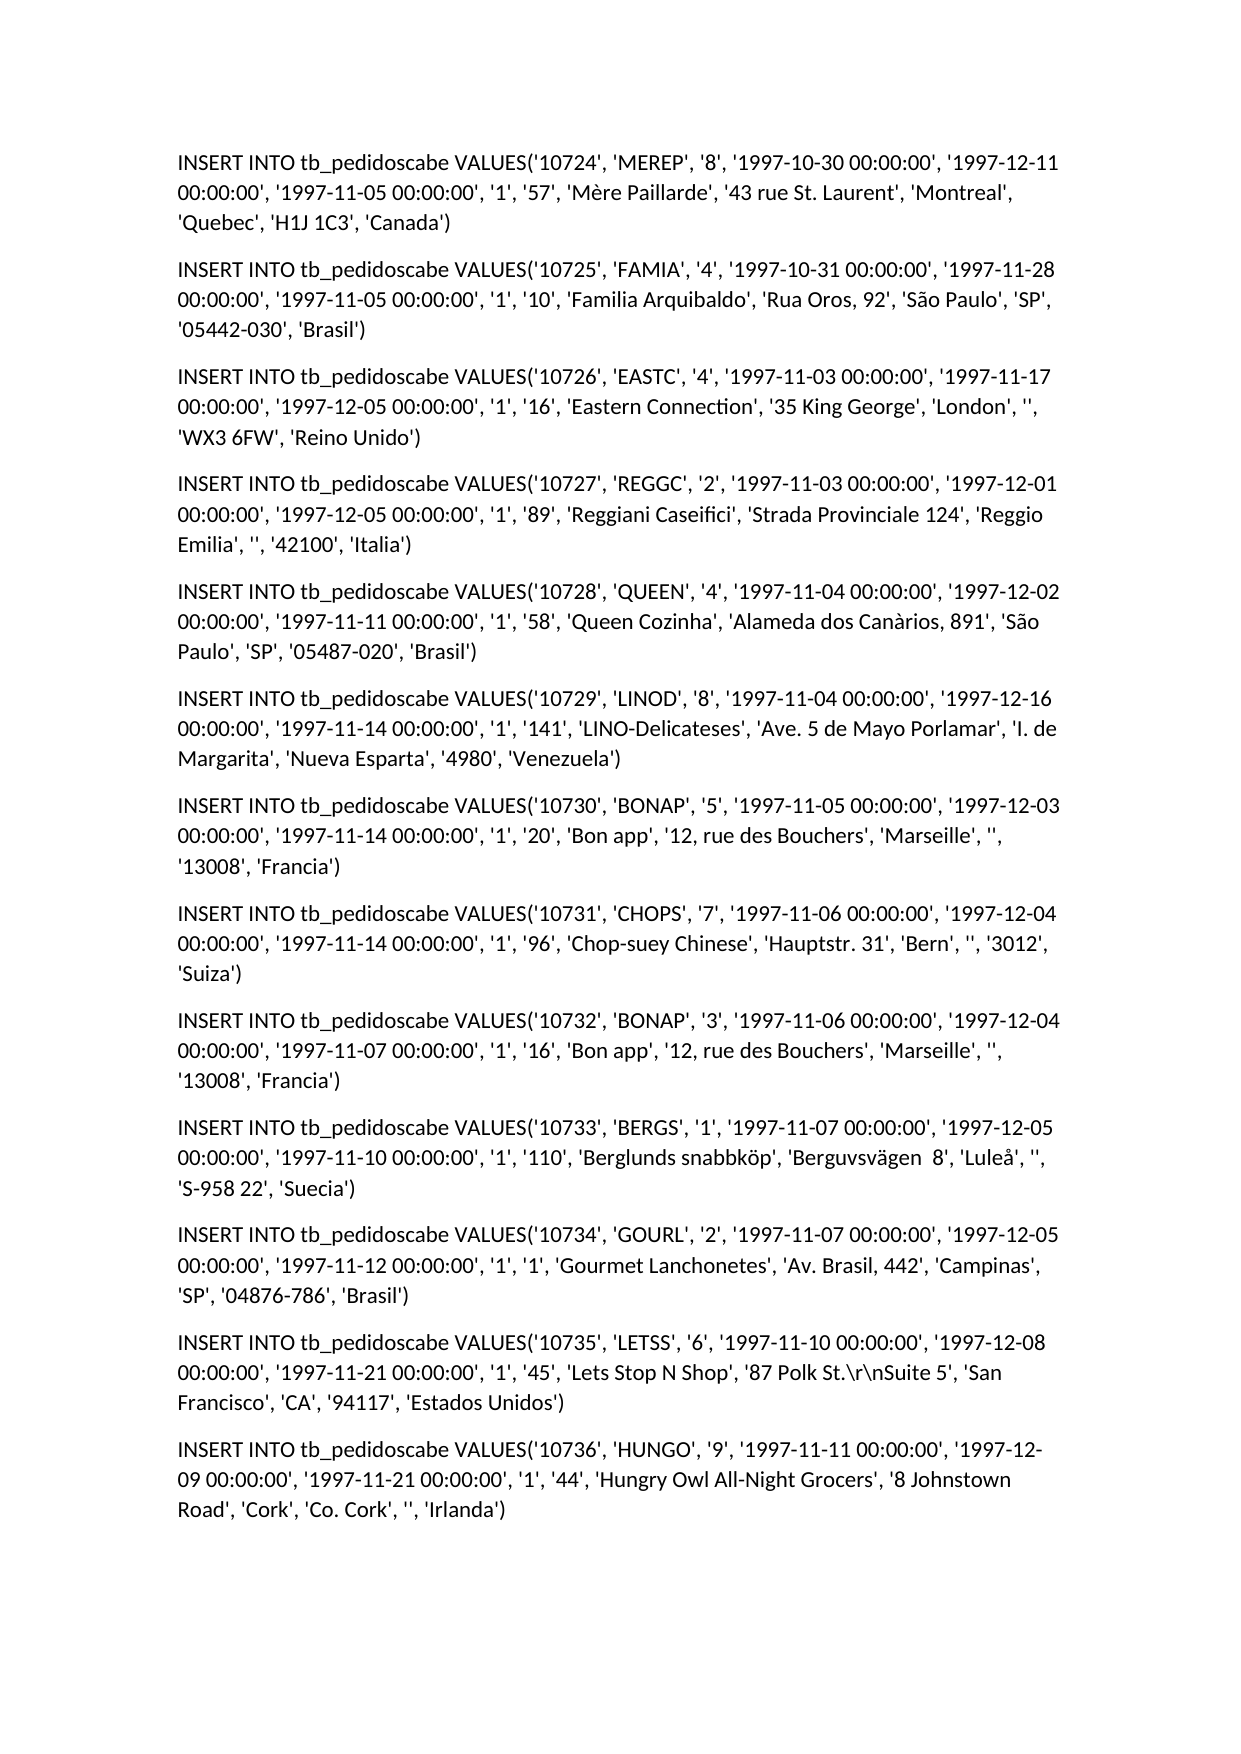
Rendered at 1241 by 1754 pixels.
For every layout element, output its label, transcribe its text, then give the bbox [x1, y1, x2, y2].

text INSERT INTO tb_pedidoscabe VALUES('10727', 'REGGC', '2', '1997-11-03 00:00:00', '1997-12-01 00:00:00', '1997-12-05 00:00:00', '1', '89', 'Reggiani Caseifici', 'Strada Provinciale 124', 'Reggio Emilia', '', '42100', 'Italia') [177, 469, 1063, 558]
text INSERT INTO tb_pedidoscabe VALUES('10729', 'LINOD', '8', '1997-11-04 00:00:00', '1997-12-16 00:00:00', '1997-11-14 00:00:00', '1', '141', 'LINO-Delicateses', 'Ave. 5 de Mayo Porlamar', 'I. de Margarita', 'Nueva Esparta', '4980', 'Venezuela') [177, 684, 1063, 772]
text INSERT INTO tb_pedidoscabe VALUES('10726', 'EASTC', '4', '1997-11-03 00:00:00', '1997-11-17 00:00:00', '1997-12-05 00:00:00', '1', '16', 'Eastern Connection', '35 King George', 'London', '', 'WX3 6FW', 'Reino Unido') [177, 362, 1063, 451]
text INSERT INTO tb_pedidoscabe VALUES('10732', 'BONAP', '3', '1997-11-06 00:00:00', '1997-12-04 00:00:00', '1997-11-07 00:00:00', '1', '16', 'Bon app', '12, rue des Bouchers', 'Marseille', '', '13008', 'Francia') [177, 1006, 1063, 1094]
text INSERT INTO tb_pedidoscabe VALUES('10724', 'MEREP', '8', '1997-10-30 00:00:00', '1997-12-11 00:00:00', '1997-11-05 00:00:00', '1', '57', 'Mère Paillarde', '43 rue St. Laurent', 'Montreal', 'Quebec', 'H1J 1C3', 'Canada') [177, 148, 1063, 236]
text INSERT INTO tb_pedidoscabe VALUES('10728', 'QUEEN', '4', '1997-11-04 00:00:00', '1997-12-02 00:00:00', '1997-11-11 00:00:00', '1', '58', 'Queen Cozinha', 'Alameda dos Canàrios, 891', 'São Paulo', 'SP', '05487-020', 'Brasil') [177, 577, 1063, 665]
text INSERT INTO tb_pedidoscabe VALUES('10725', 'FAMIA', '4', '1997-10-31 00:00:00', '1997-11-28 00:00:00', '1997-11-05 00:00:00', '1', '10', 'Familia Arquibaldo', 'Rua Oros, 92', 'São Paulo', 'SP', '05442-030', 'Brasil') [177, 255, 1063, 343]
text INSERT INTO tb_pedidoscabe VALUES('10730', 'BONAP', '5', '1997-11-05 00:00:00', '1997-12-03 00:00:00', '1997-11-14 00:00:00', '1', '20', 'Bon app', '12, rue des Bouchers', 'Marseille', '', '13008', 'Francia') [177, 791, 1063, 880]
text INSERT INTO tb_pedidoscabe VALUES('10733', 'BERGS', '1', '1997-11-07 00:00:00', '1997-12-05 00:00:00', '1997-11-10 00:00:00', '1', '110', 'Berglunds snabbköp', 'Berguvsvägen 8', 'Luleå', '', 'S-958 22', 'Suecia') [177, 1113, 1063, 1202]
text INSERT INTO tb_pedidoscabe VALUES('10736', 'HUNGO', '9', '1997-11-11 00:00:00', '1997-12-09 00:00:00', '1997-11-21 00:00:00', '1', '44', 'Hungry Owl All-Night Grocers', '8 Johnstown Road', 'Cork', 'Co. Cork', '', 'Irlanda') [177, 1435, 1063, 1523]
text INSERT INTO tb_pedidoscabe VALUES('10734', 'GOURL', '2', '1997-11-07 00:00:00', '1997-12-05 00:00:00', '1997-11-12 00:00:00', '1', '1', 'Gourmet Lanchonetes', 'Av. Brasil, 442', 'Campinas', 'SP', '04876-786', 'Brasil') [177, 1221, 1063, 1309]
text INSERT INTO tb_pedidoscabe VALUES('10731', 'CHOPS', '7', '1997-11-06 00:00:00', '1997-12-04 00:00:00', '1997-11-14 00:00:00', '1', '96', 'Chop-suey Chinese', 'Hauptstr. 31', 'Bern', '', '3012', 'Suiza') [177, 899, 1063, 987]
text INSERT INTO tb_pedidoscabe VALUES('10735', 'LETSS', '6', '1997-11-10 00:00:00', '1997-12-08 00:00:00', '1997-11-21 00:00:00', '1', '45', 'Lets Stop N Shop', '87 Polk St.\r\nSuite 5', 'San Francisco', 'CA', '94117', 'Estados Unidos') [177, 1328, 1063, 1416]
